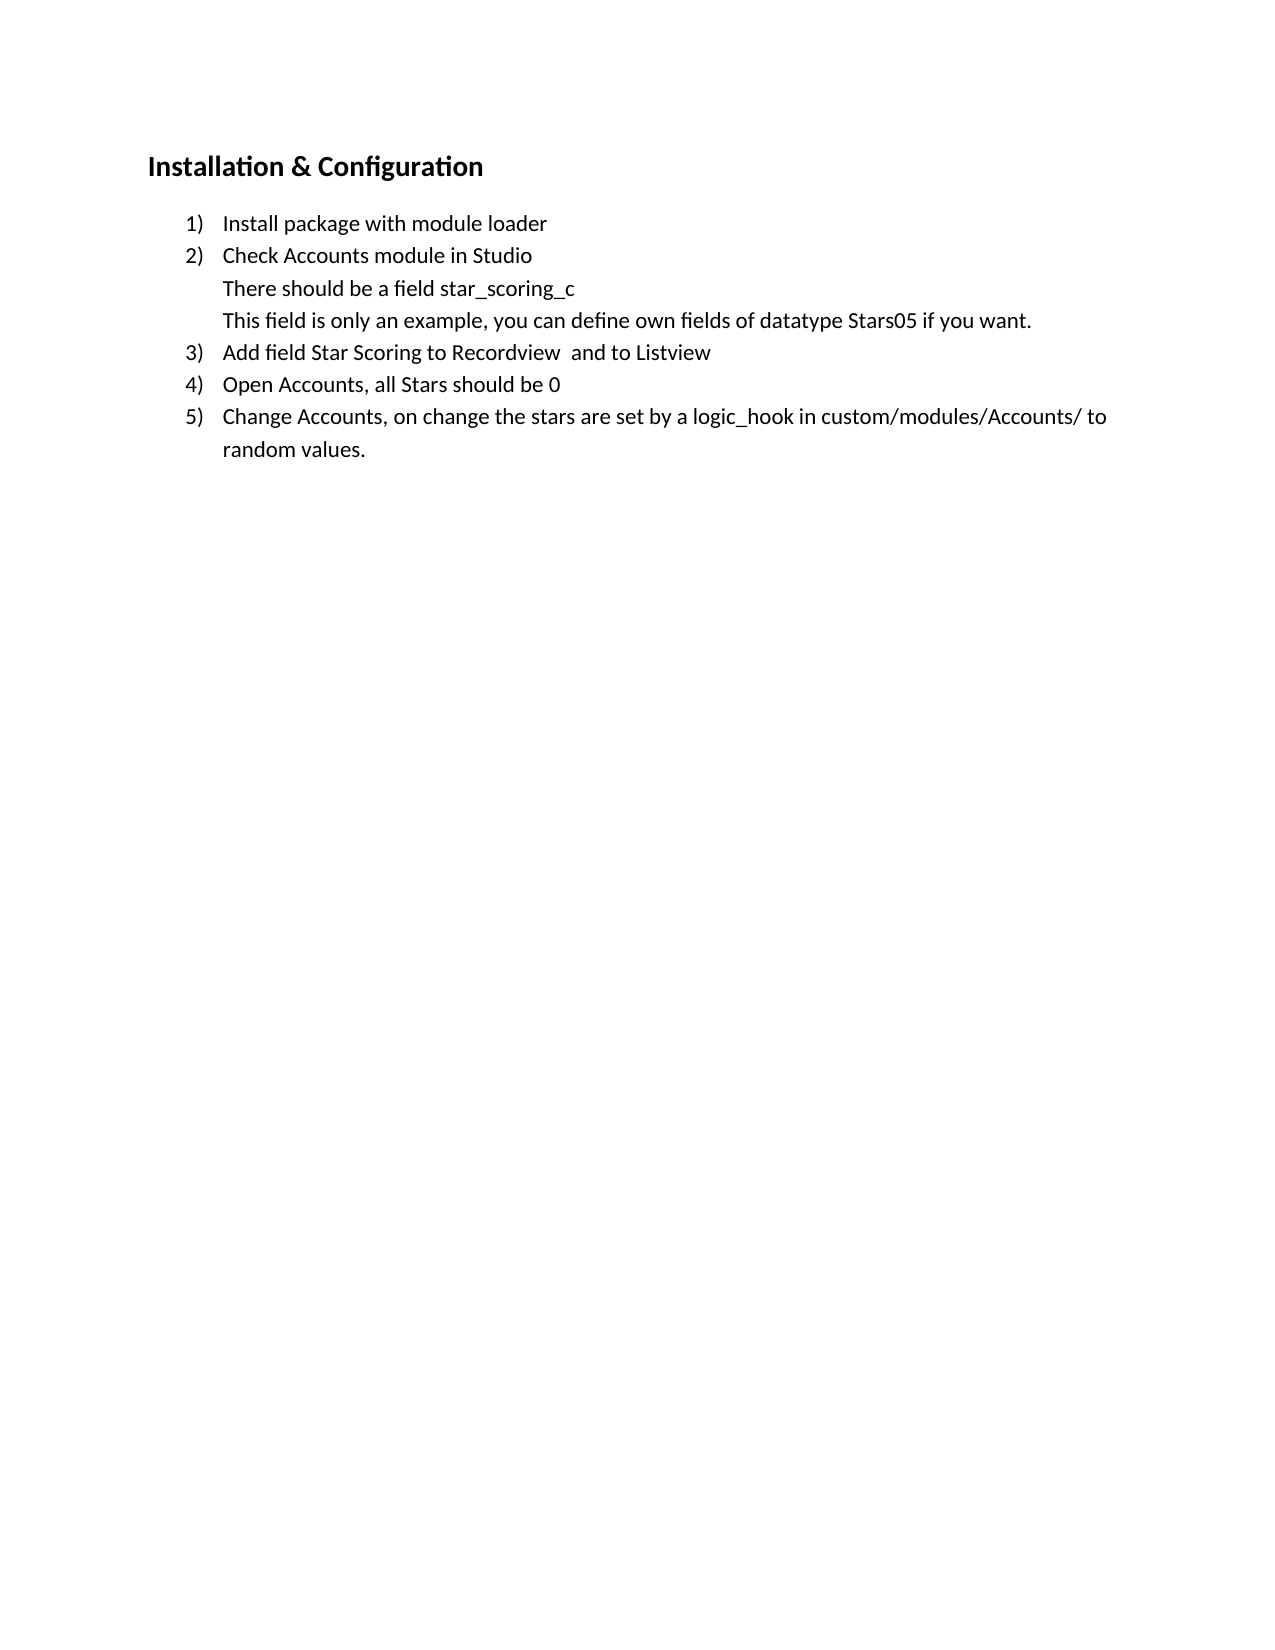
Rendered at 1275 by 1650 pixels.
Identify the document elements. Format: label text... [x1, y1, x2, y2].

text Installation & Configuration [148, 148, 1127, 183]
list Add field Star Scoring to Recordview and to Listview [185, 338, 1127, 366]
list Install package with module loader [185, 209, 1127, 237]
list Check Accounts module in Studio There should be a field star_scoring_c This field is only an example, you can define own fields of datatype Stars05 if you want. [185, 242, 1127, 334]
list Open Accounts, all Stars should be 0 [185, 370, 1127, 398]
list Change Accounts, on change the stars are set by a logic_hook in custom/modules/Accounts/ to random values. [185, 402, 1127, 463]
